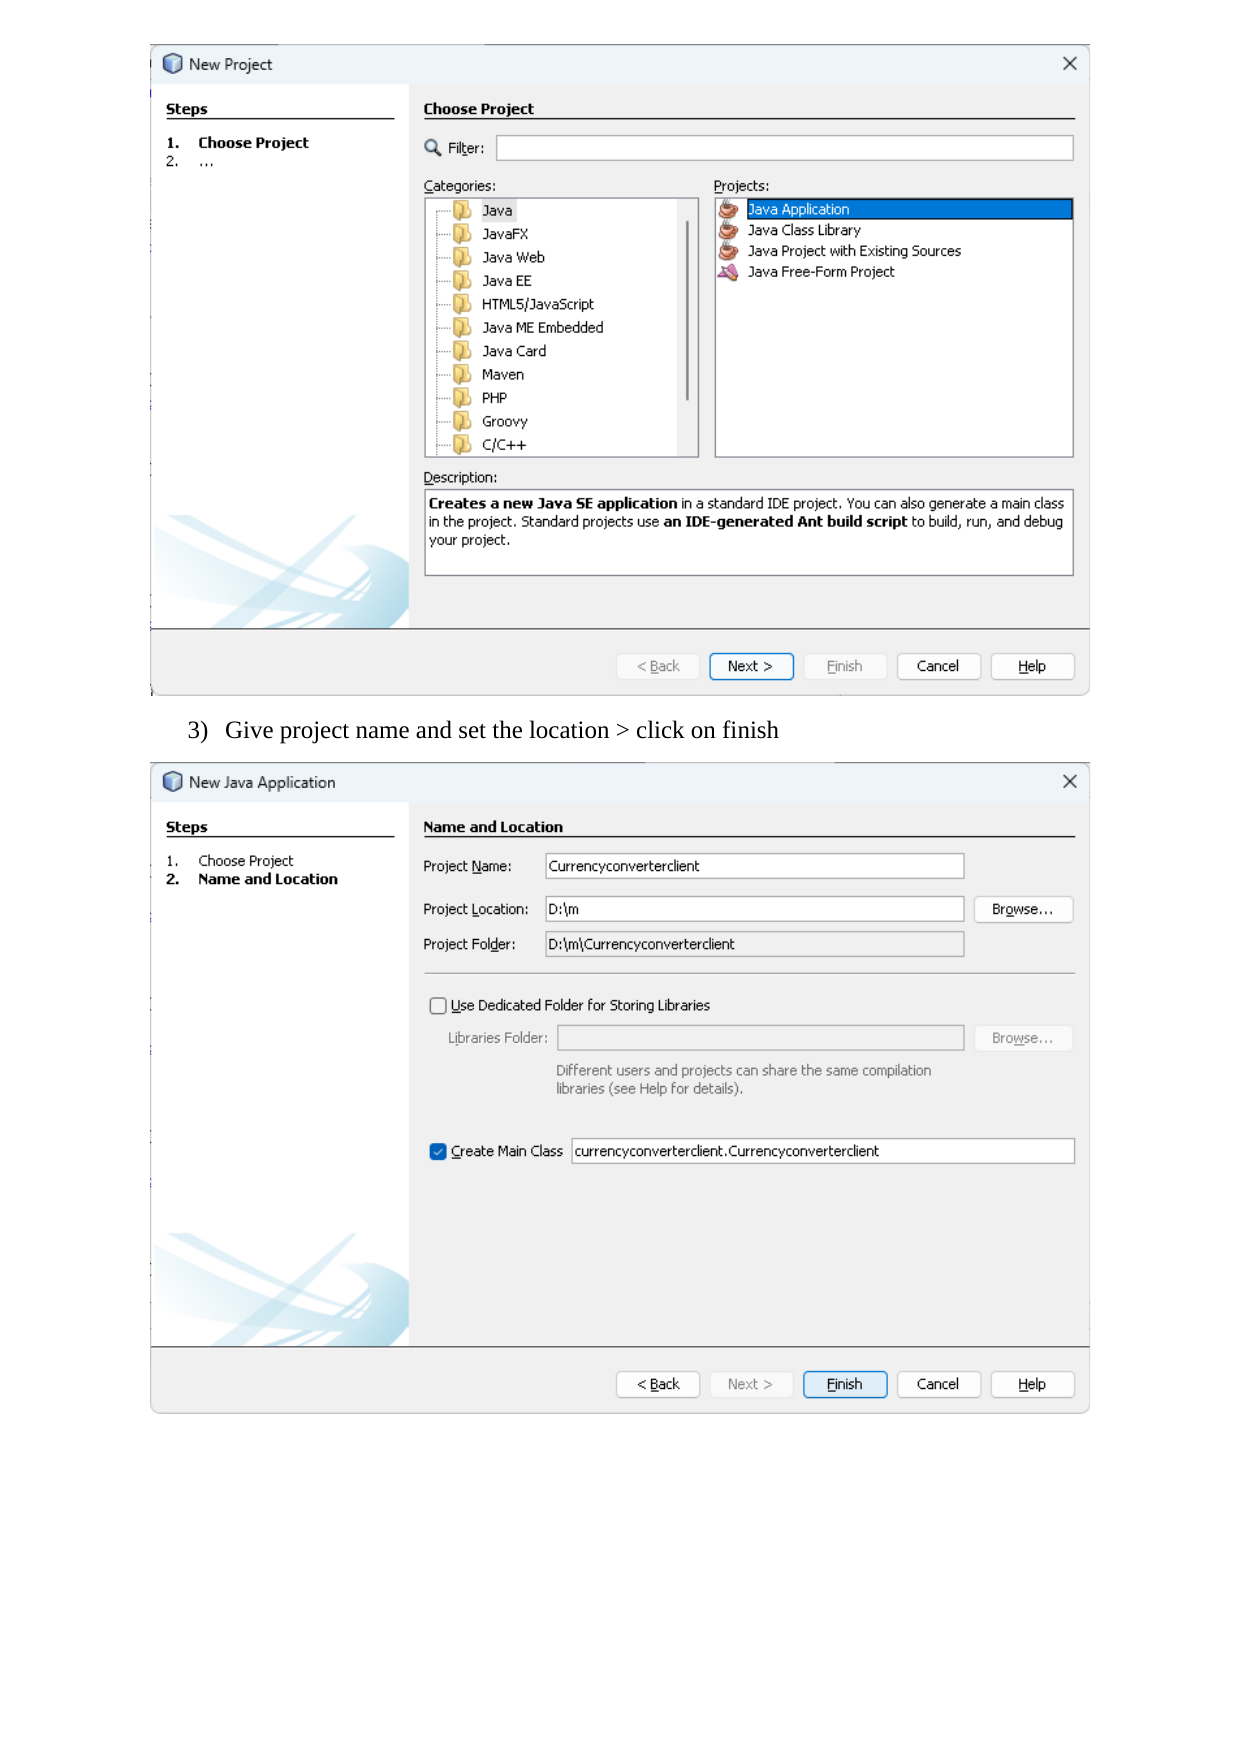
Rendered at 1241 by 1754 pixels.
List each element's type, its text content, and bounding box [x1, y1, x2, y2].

picture [150, 44, 1091, 696]
list Give project name and set the location > click on finish [187, 715, 1090, 743]
picture [150, 762, 1091, 1414]
